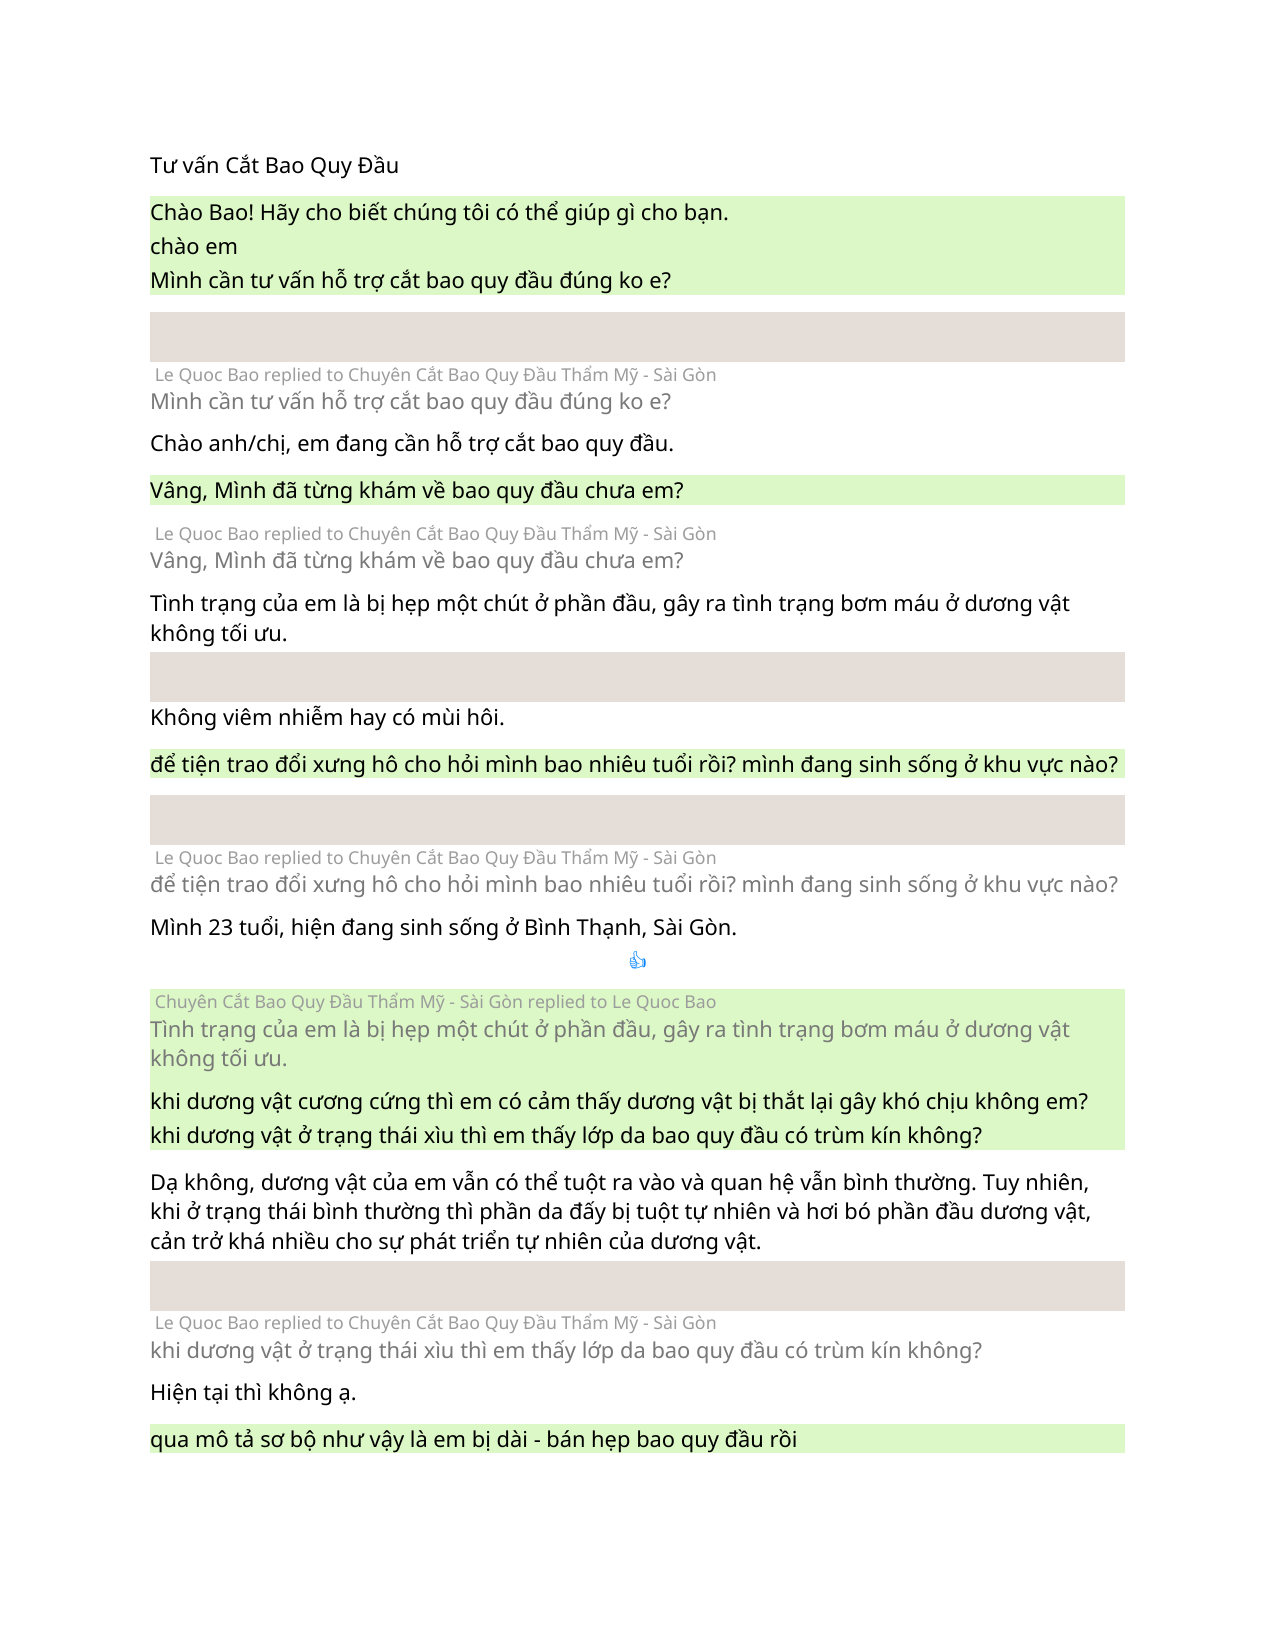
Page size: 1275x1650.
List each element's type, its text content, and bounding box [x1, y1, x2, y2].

text Le Quoc Bao replied to Chuyên Cắt Bao Quy Đầu Thẩm Mỹ - Sài Gòn [150, 845, 1125, 869]
text khi dương vật ở trạng thái xìu thì em thấy lớp da bao quy đầu có trùm kín không? [150, 1335, 1125, 1365]
text Vâng, Mình đã từng khám về bao quy đầu chưa em? [150, 475, 1125, 505]
text khi dương vật ở trạng thái xìu thì em thấy lớp da bao quy đầu có trùm kín không? [150, 1120, 1125, 1150]
text Không viêm nhiễm hay có mùi hôi. [150, 702, 1125, 732]
text 👍 [150, 941, 1125, 973]
text khi dương vật cương cứng thì em có cảm thấy dương vật bị thắt lại gây khó chịu không em? [150, 1086, 1125, 1115]
text để tiện trao đổi xưng hô cho hỏi mình bao nhiêu tuổi rồi? mình đang sinh sống ở khu vực nào? [150, 749, 1125, 778]
text Mình cần tư vấn hỗ trợ cắt bao quy đầu đúng ko e? [150, 265, 1125, 295]
text Chào anh/chị, em đang cần hỗ trợ cắt bao quy đầu. [150, 428, 1125, 458]
text Mình 23 tuổi, hiện đang sinh sống ở Bình Thạnh, Sài Gòn. [150, 912, 1125, 941]
text Vâng, Mình đã từng khám về bao quy đầu chưa em? [150, 546, 1125, 575]
text Chuyên Cắt Bao Quy Đầu Thẩm Mỹ - Sài Gòn replied to Le Quoc Bao [150, 989, 1125, 1013]
text Tư vấn Cắt Bao Quy Đầu [150, 150, 1125, 180]
text để tiện trao đổi xưng hô cho hỏi mình bao nhiêu tuổi rồi? mình đang sinh sống ở khu vực nào? [150, 869, 1125, 899]
text Le Quoc Bao replied to Chuyên Cắt Bao Quy Đầu Thẩm Mỹ - Sài Gòn [150, 1311, 1125, 1335]
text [150, 1424, 1125, 1453]
text chào em [150, 231, 1125, 261]
text Hiện tại thì không ạ. [150, 1377, 1125, 1407]
text Chào Bao! Hãy cho biết chúng tôi có thể giúp gì cho bạn. [150, 196, 1125, 226]
text Le Quoc Bao replied to Chuyên Cắt Bao Quy Đầu Thẩm Mỹ - Sài Gòn [150, 362, 1125, 386]
text Tình trạng của em là bị hẹp một chút ở phần đầu, gây ra tình trạng bơm máu ở dương vật không tối ưu. [150, 588, 1125, 647]
text Dạ không, dương vật của em vẫn có thể tuột ra vào và quan hệ vẫn bình thường. Tuy nhiên, khi ở trạng thái bình thường thì phần da đấy bị tuột tự nhiên và hơi bó phần đầu dương vật, cản trở khá nhiều cho sự phát triển tự nhiên của dương vật. [150, 1167, 1125, 1256]
text Tình trạng của em là bị hẹp một chút ở phần đầu, gây ra tình trạng bơm máu ở dương vật không tối ưu. [150, 1013, 1125, 1073]
text Le Quoc Bao replied to Chuyên Cắt Bao Quy Đầu Thẩm Mỹ - Sài Gòn [150, 521, 1125, 546]
text Mình cần tư vấn hỗ trợ cắt bao quy đầu đúng ko e? [150, 386, 1125, 416]
